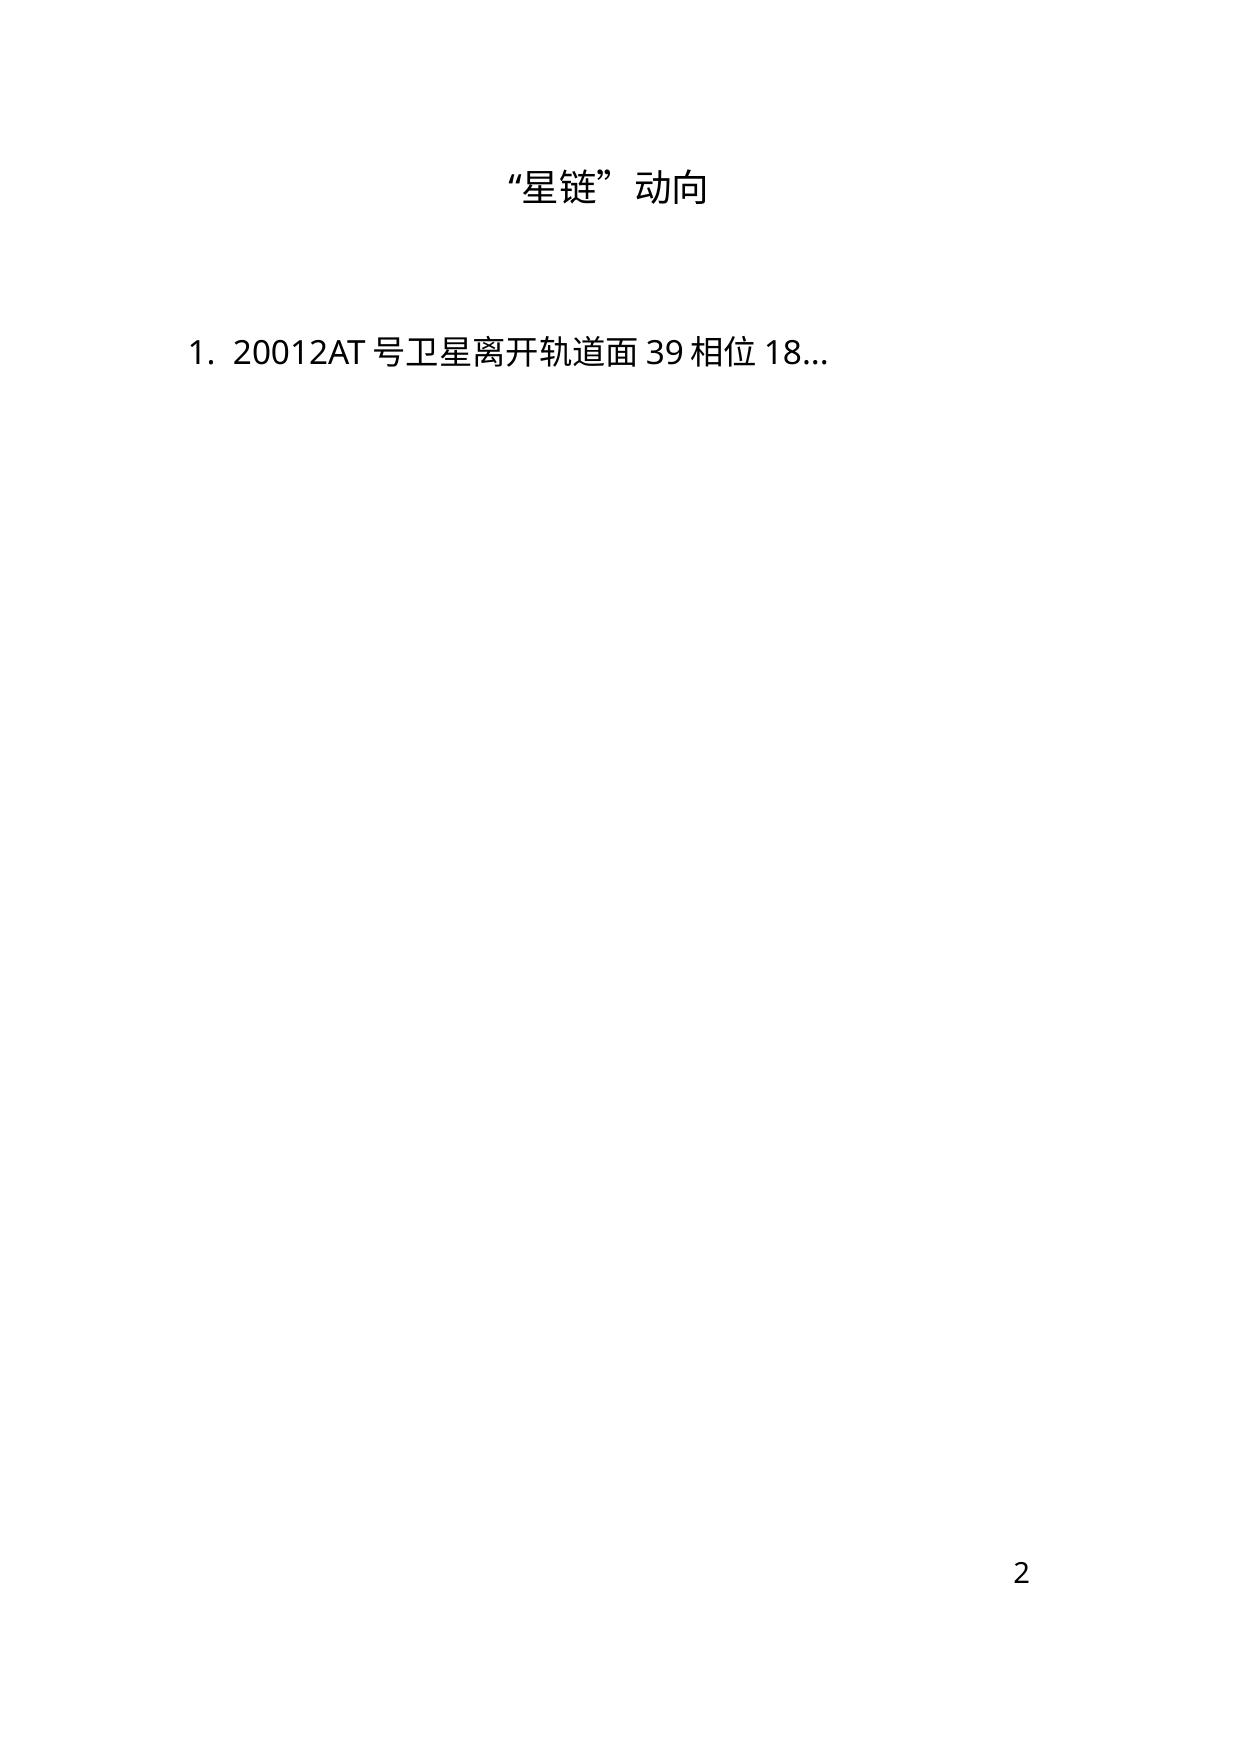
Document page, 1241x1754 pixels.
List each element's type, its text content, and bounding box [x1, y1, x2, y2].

text 1. 20012AT号卫星离开轨道面39相位18... [187, 317, 1053, 447]
text “星链”动向 [187, 152, 1029, 217]
